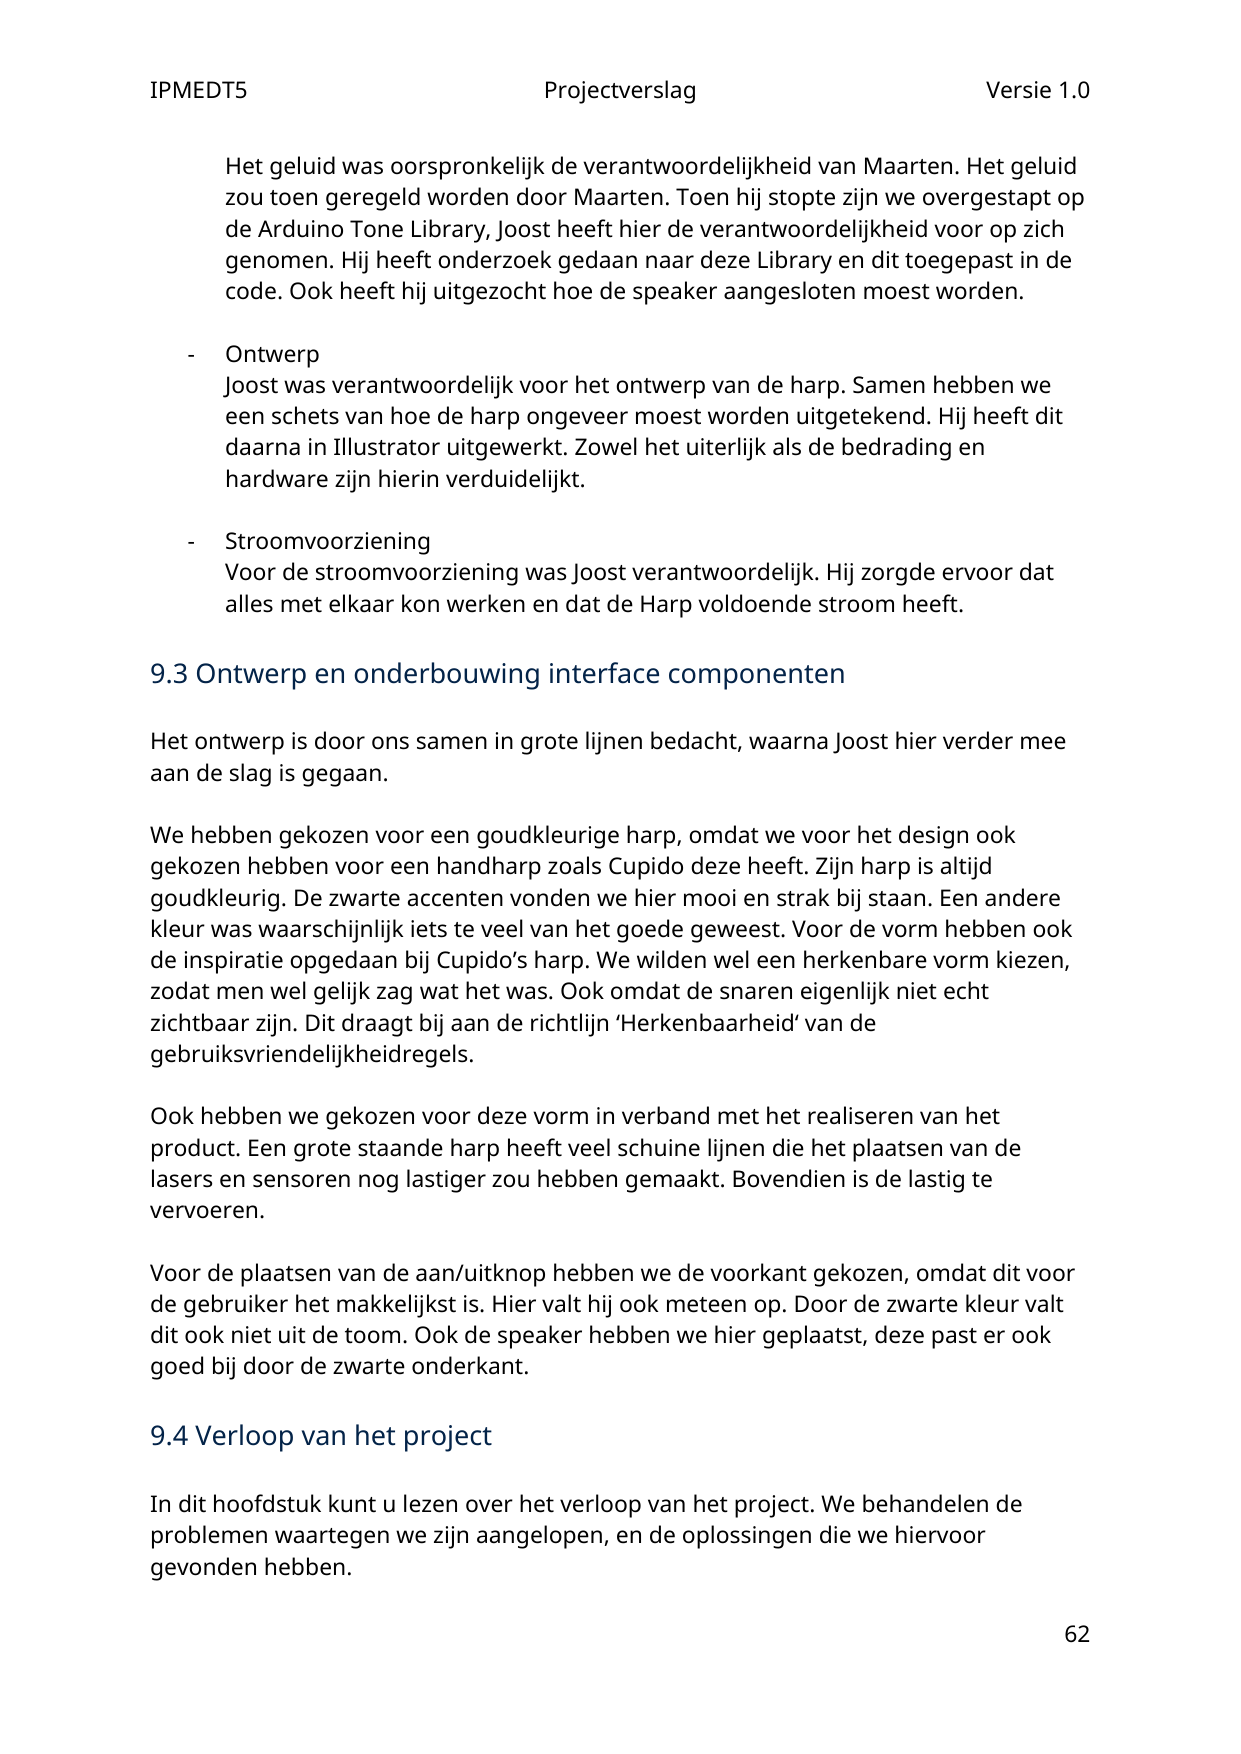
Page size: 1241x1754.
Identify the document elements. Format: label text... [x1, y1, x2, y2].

subtitle 9.4 Verloop van het project [150, 1417, 1090, 1454]
text Ook hebben we gekozen voor deze vorm in verband met het realiseren van het product. Een grote staande harp heeft veel schuine lijnen die het plaatsen van de lasers en sensoren nog lastiger zou hebben gemaakt. Bovendien is de lastig te vervoeren. [150, 1100, 1090, 1225]
subtitle 9.3 Ontwerp en onderbouwing interface componenten [150, 654, 1090, 691]
text Voor de stroomvoorziening was Joost verantwoordelijk. Hij zorgde ervoor dat alles met elkaar kon werken en dat de Harp voldoende stroom heeft. [225, 556, 1090, 619]
list Ontwerp [187, 337, 1090, 369]
text We hebben gekozen voor een goudkleurige harp, omdat we voor het design ook gekozen hebben voor een handharp zoals Cupido deze heeft. Zijn harp is altijd goudkleurig. De zwarte accenten vonden we hier mooi en strak bij staan. Een andere kleur was waarschijnlijk iets te veel van het goede geweest. Voor de vorm hebben ook de inspiratie opgedaan bij Cupido’s harp. We wilden wel een herkenbare vorm kiezen, zodat men wel gelijk zag wat het was. Ook omdat de snaren eigenlijk niet echt zichtbaar zijn. Dit draagt bij aan de richtlijn ‘Herkenbaarheid‘ van de gebruiksvriendelijkheidregels. [150, 819, 1090, 1069]
text In dit hoofdstuk kunt u lezen over het verloop van het project. We behandelen de problemen waartegen we zijn aangelopen, en de oplossingen die we hiervoor gevonden hebben. [150, 1488, 1090, 1582]
text Joost was verantwoordelijk voor het ontwerp van de harp. Samen hebben we een schets van hoe de harp ongeveer moest worden uitgetekend. Hij heeft dit daarna in Illustrator uitgewerkt. Zowel het uiterlijk als de bedrading en hardware zijn hierin verduidelijkt. [225, 369, 1090, 494]
text Het geluid was oorspronkelijk de verantwoordelijkheid van Maarten. Het geluid zou toen geregeld worden door Maarten. Toen hij stopte zijn we overgestapt op de Arduino Tone Library, Joost heeft hier de verantwoordelijkheid voor op zich genomen. Hij heeft onderzoek gedaan naar deze Library en dit toegepast in de code. Ook heeft hij uitgezocht hoe de speaker aangesloten moest worden. [225, 150, 1090, 306]
list Stroomvoorziening [187, 525, 1090, 556]
text Het ontwerp is door ons samen in grote lijnen bedacht, waarna Joost hier verder mee aan de slag is gegaan. [150, 725, 1090, 788]
text Voor de plaatsen van de aan/uitknop hebben we de voorkant gekozen, omdat dit voor de gebruiker het makkelijkst is. Hier valt hij ook meteen op. Door de zwarte kleur valt dit ook niet uit de toom. Ook de speaker hebben we hier geplaatst, deze past er ook goed bij door de zwarte onderkant. [150, 1256, 1090, 1381]
